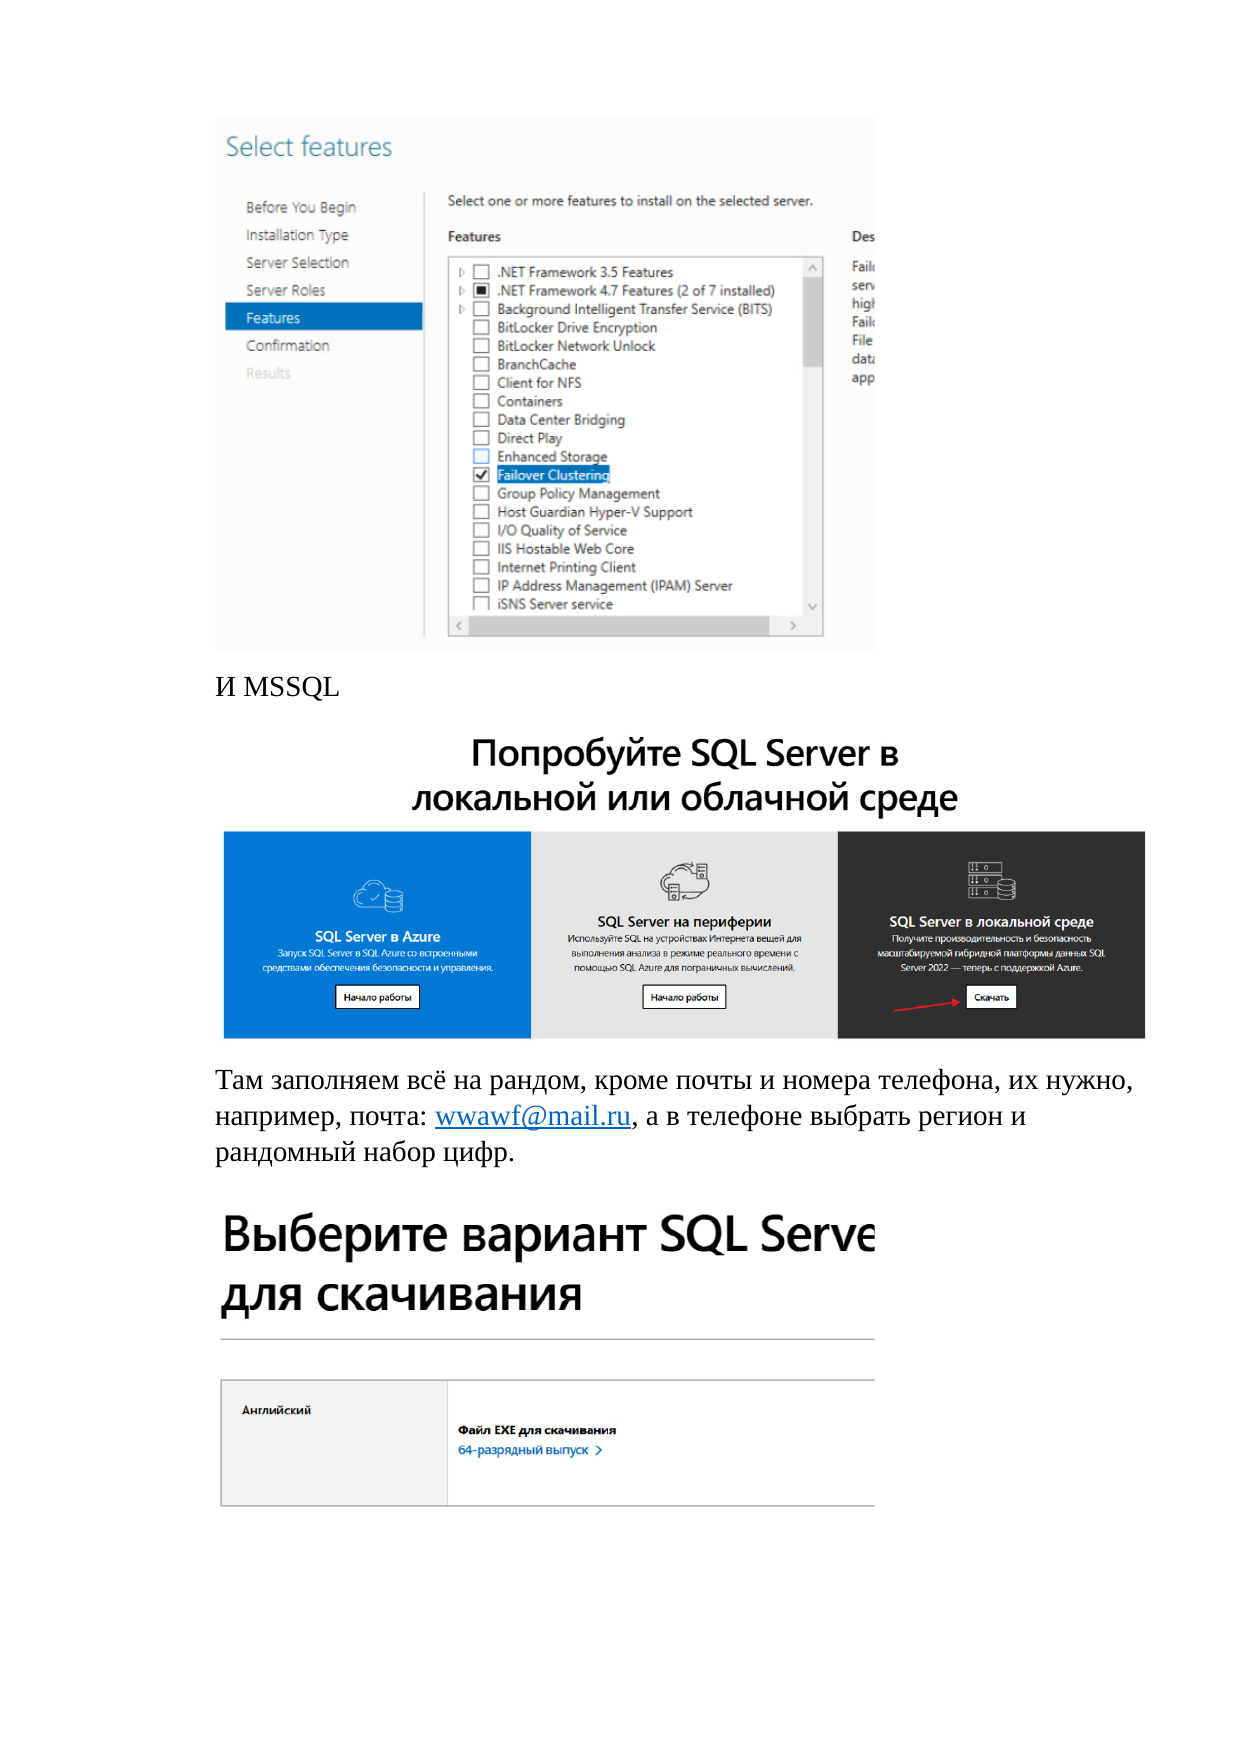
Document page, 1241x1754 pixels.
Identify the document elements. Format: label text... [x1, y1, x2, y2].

picture [214, 721, 1160, 1043]
text И MSSQL [215, 669, 1152, 702]
picture [214, 1187, 875, 1527]
picture [214, 118, 875, 650]
text Там заполняем всё на рандом, кроме почты и номера телефона, их нужно, например, почта: wwawf@mail.ru, а в телефоне выбрать регион и рандомный набор цифр. [215, 1062, 1152, 1168]
